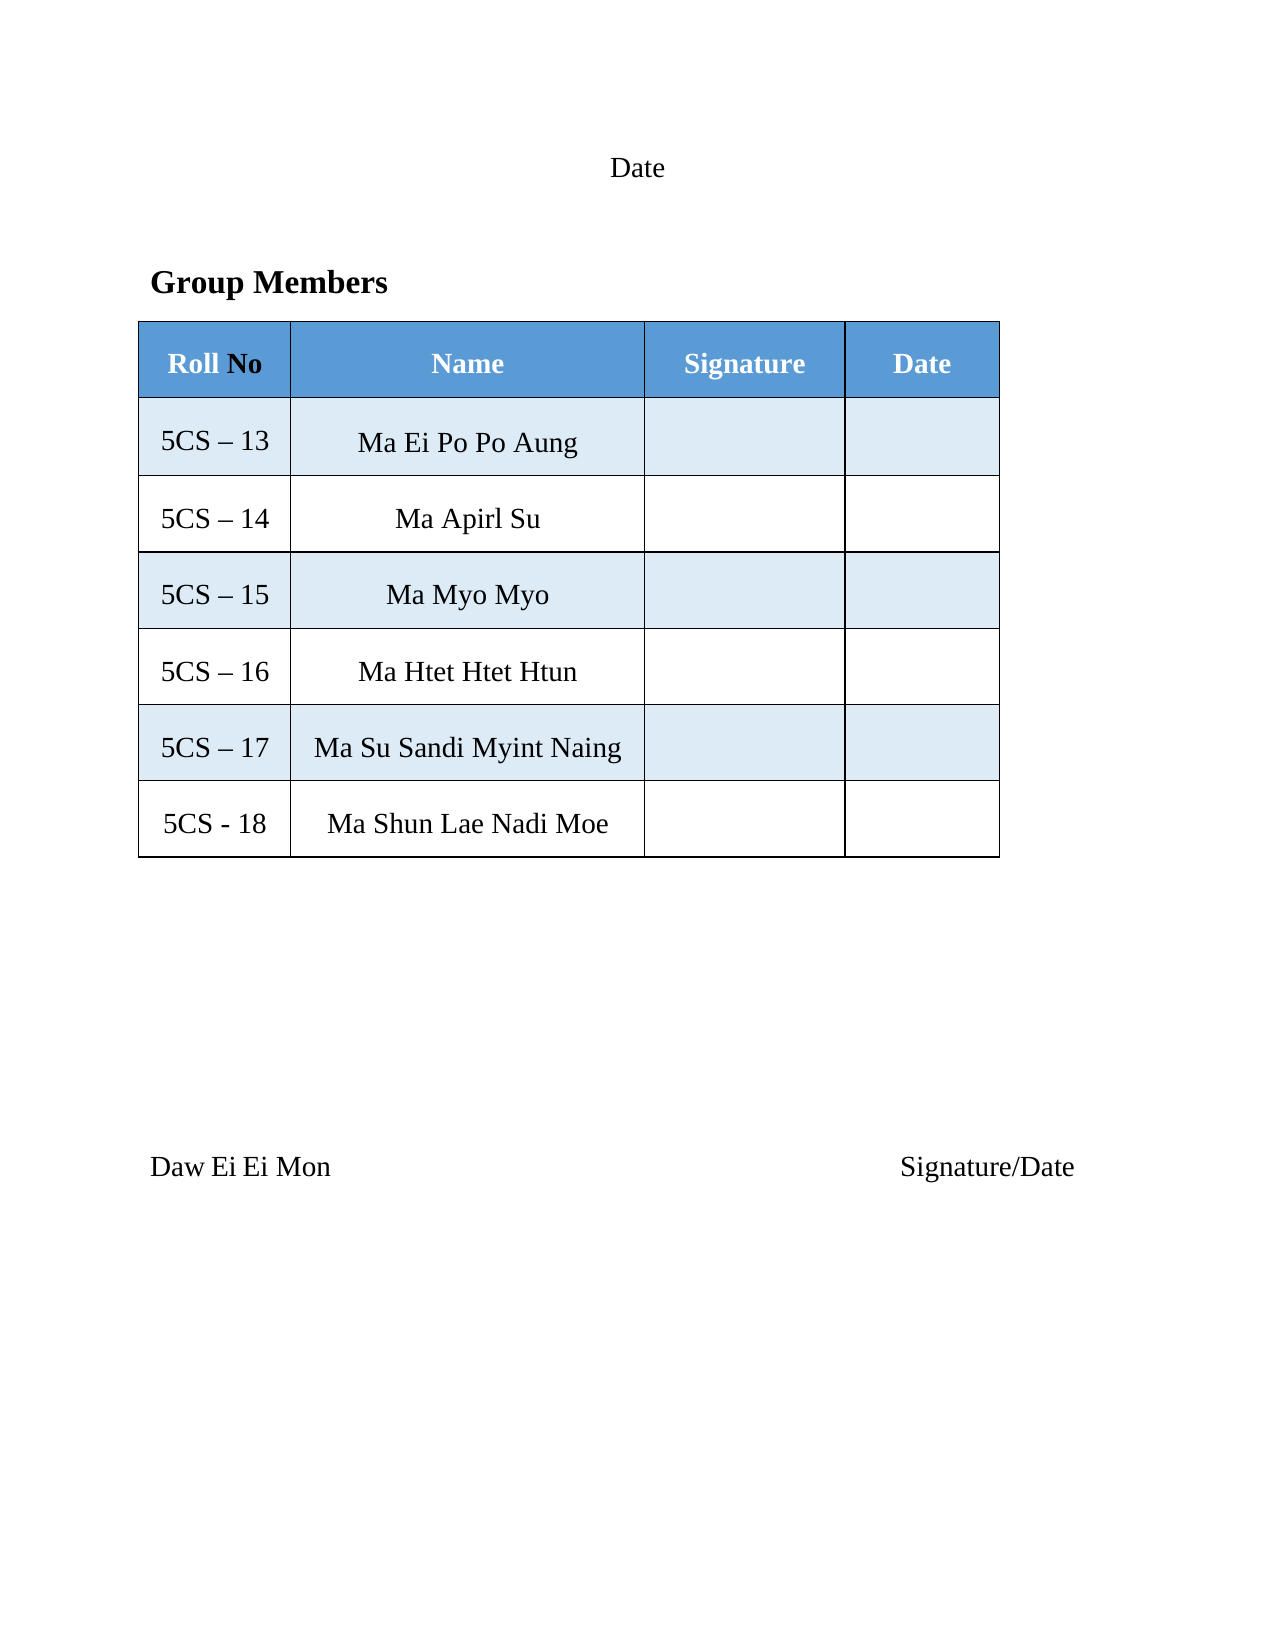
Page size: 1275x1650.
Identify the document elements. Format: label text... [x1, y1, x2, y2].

text Group Members [150, 262, 1125, 301]
table_cell 5CS – 15 [139, 553, 290, 628]
table_cell 5CS – 14 [139, 476, 290, 551]
table_cell Ma Myo Myo [291, 553, 644, 628]
table_cell Ma Su Sandi Myint Naing [291, 705, 644, 780]
table_cell [846, 705, 999, 780]
table_cell Ma Apirl Su [291, 476, 644, 551]
table_cell Ma Ei Po Po Aung [291, 398, 644, 475]
table_cell Ma Shun Lae Nadi Moe [291, 781, 644, 856]
text Date [150, 150, 1125, 183]
table_cell [645, 705, 844, 780]
table_cell [846, 476, 999, 551]
table_cell [846, 398, 999, 475]
table_cell [645, 781, 844, 856]
table_cell [846, 553, 999, 628]
table_cell 5CS – 17 [139, 705, 290, 780]
table_cell [645, 629, 844, 704]
table_cell 5CS - 18 [139, 781, 290, 856]
table_cell 5CS – 13 [139, 398, 290, 475]
table_cell 5CS – 16 [139, 629, 290, 704]
table_cell [645, 476, 844, 551]
table_cell [846, 781, 999, 856]
table_header Roll No [139, 322, 290, 397]
table_cell [645, 398, 844, 475]
table_header Date [846, 322, 999, 397]
text Daw Ei Ei Mon Signature/Date [150, 1149, 1125, 1183]
table_cell [645, 553, 844, 628]
table_header Signature [645, 322, 844, 397]
table_cell [846, 629, 999, 704]
table_cell Ma Htet Htet Htun [291, 629, 644, 704]
table_header Name [291, 322, 644, 397]
